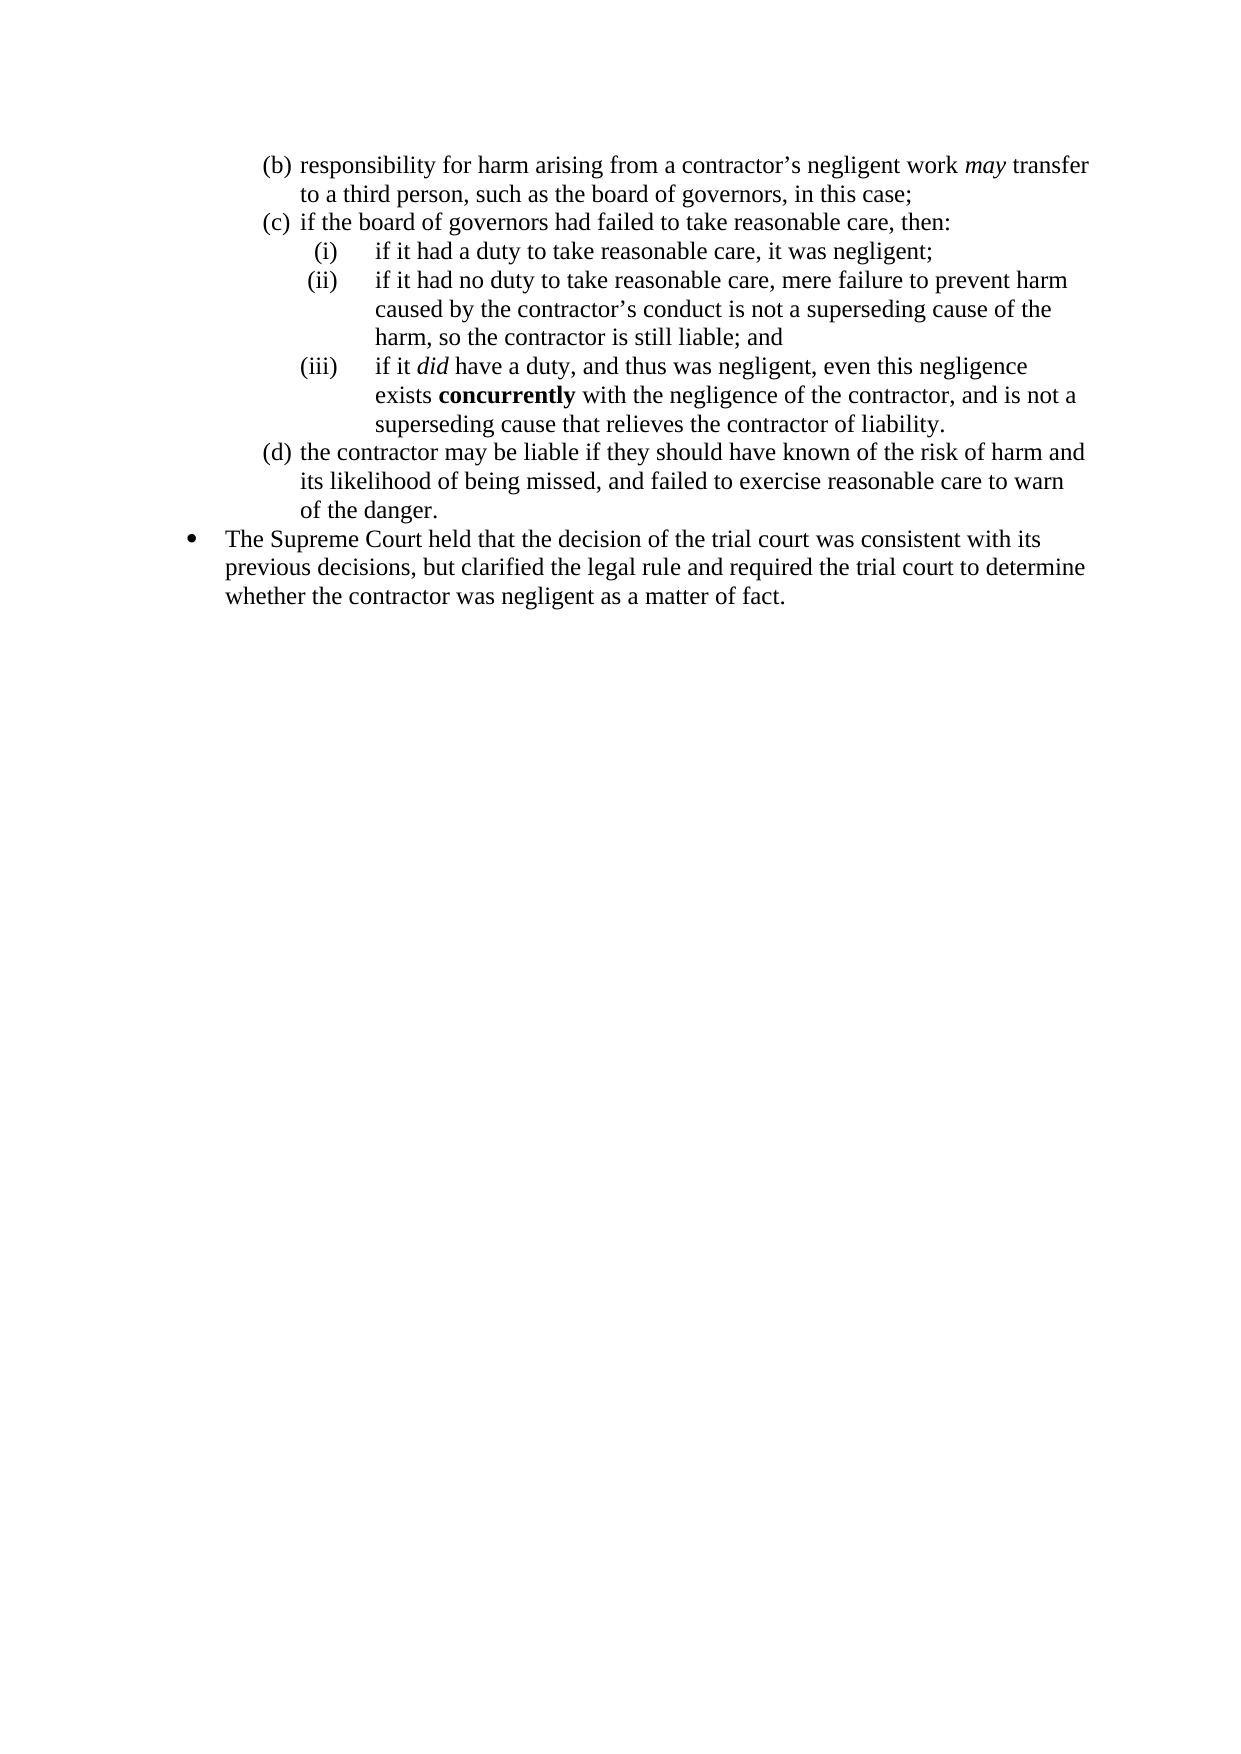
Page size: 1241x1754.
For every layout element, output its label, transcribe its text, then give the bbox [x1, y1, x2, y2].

list if it had a duty to take reasonable care, it was negligent; [337, 236, 1090, 265]
list if it did have a duty, and thus was negligent, even this negligence exists concurrently with the negligence of the contractor, and is not a superseding cause that relieves the contractor of liability. [337, 351, 1090, 437]
list The Supreme Court held that the decision of the trial court was consistent with its previous decisions, but clarified the legal rule and required the trial court to determine whether the contractor was negligent as a matter of fact. [187, 524, 1090, 610]
list if the board of governors had failed to take reasonable care, then: [262, 207, 1090, 236]
list the contractor may be liable if they should have known of the risk of harm and its likelihood of being missed, and failed to exercise reasonable care to warn of the danger. [262, 437, 1090, 524]
list responsibility for harm arising from a contractor’s negligent work may transfer to a third person, such as the board of governors, in this case; [262, 150, 1090, 207]
list if it had no duty to take reasonable care, mere failure to prevent harm caused by the contractor’s conduct is not a superseding cause of the harm, so the contractor is still liable; and [337, 265, 1090, 351]
